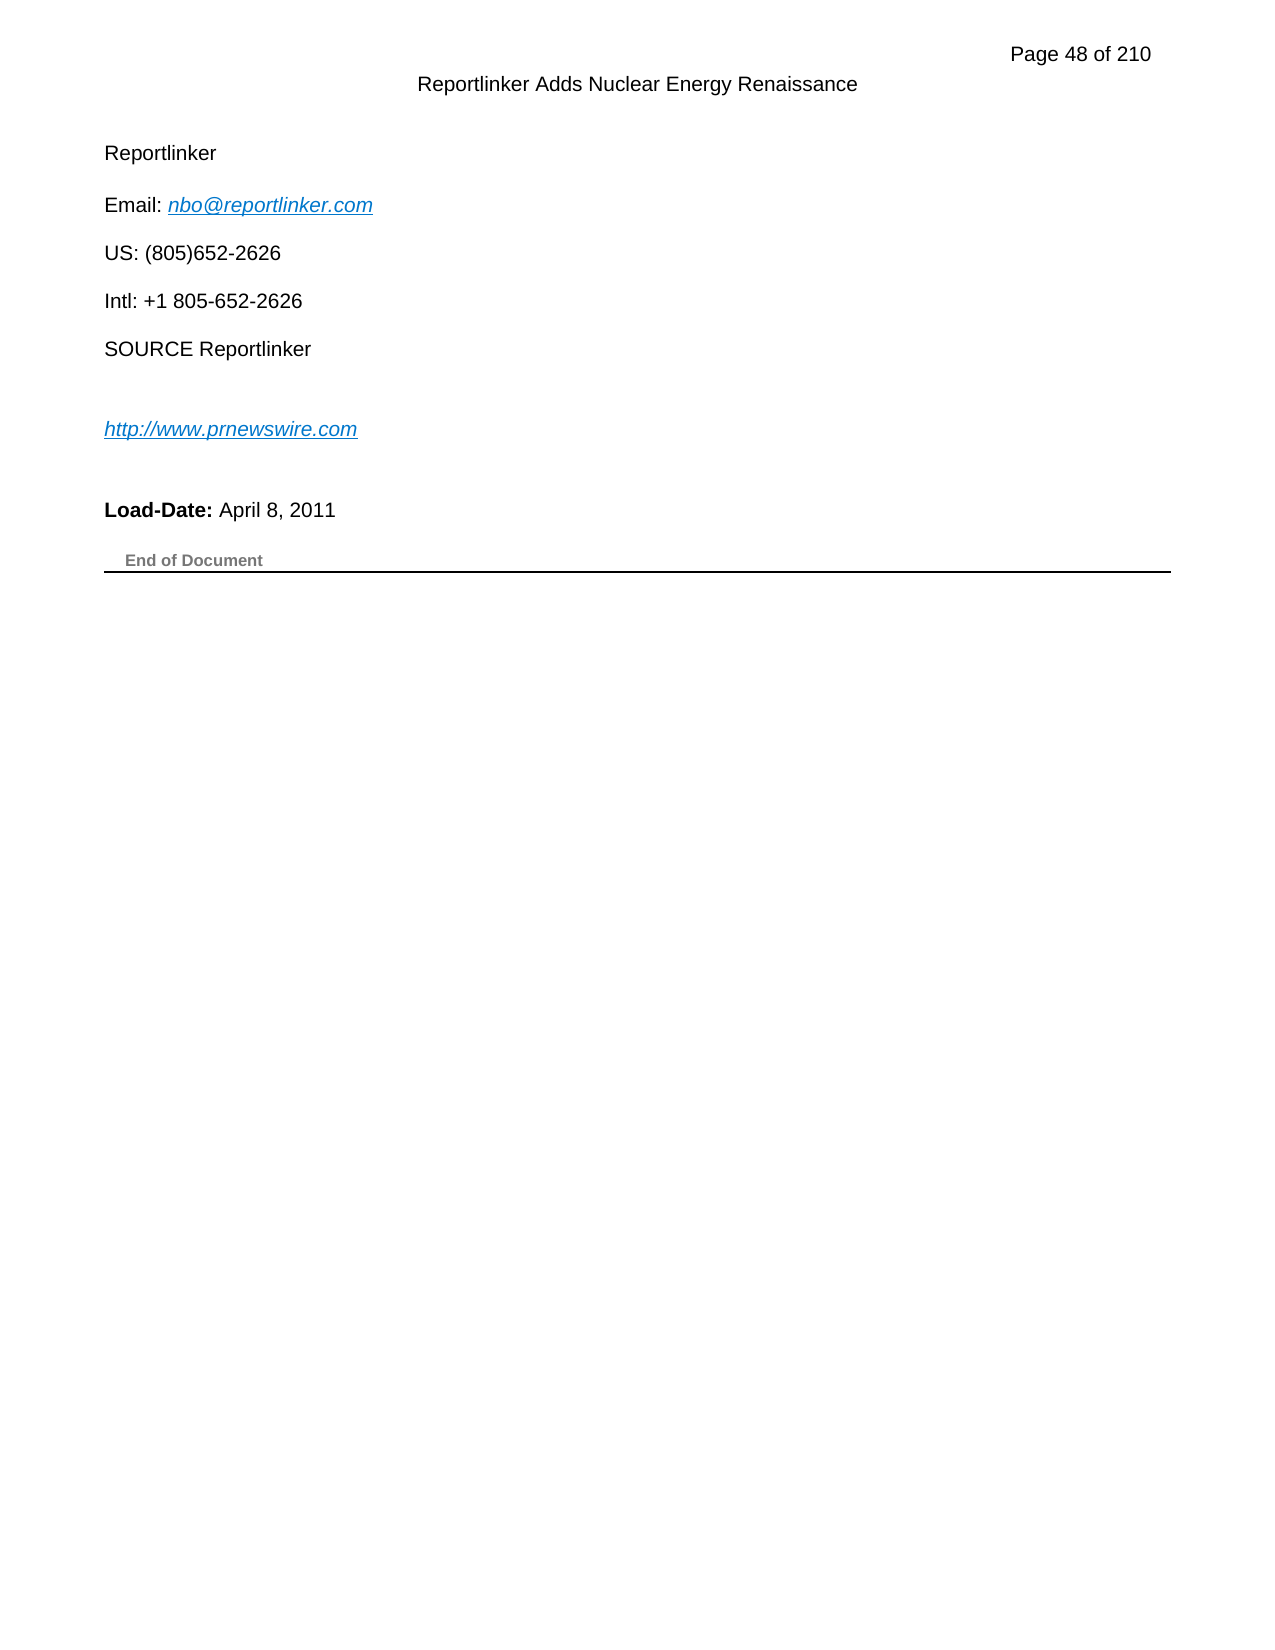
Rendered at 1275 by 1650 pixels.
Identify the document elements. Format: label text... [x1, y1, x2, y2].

text End of Document [125, 551, 1171, 570]
text Email: nbo@reportlinker.com [104, 189, 1171, 217]
text SOURCE Reportlinker [104, 333, 1171, 360]
text Reportlinker [104, 137, 1171, 164]
text Load-Date: April 8, 2011 [104, 466, 1171, 522]
text Intl: +1 805-652-2626 [104, 285, 1171, 312]
text http://www.prnewswire.com [104, 385, 1171, 441]
text US: (805)652-2626 [104, 237, 1171, 264]
